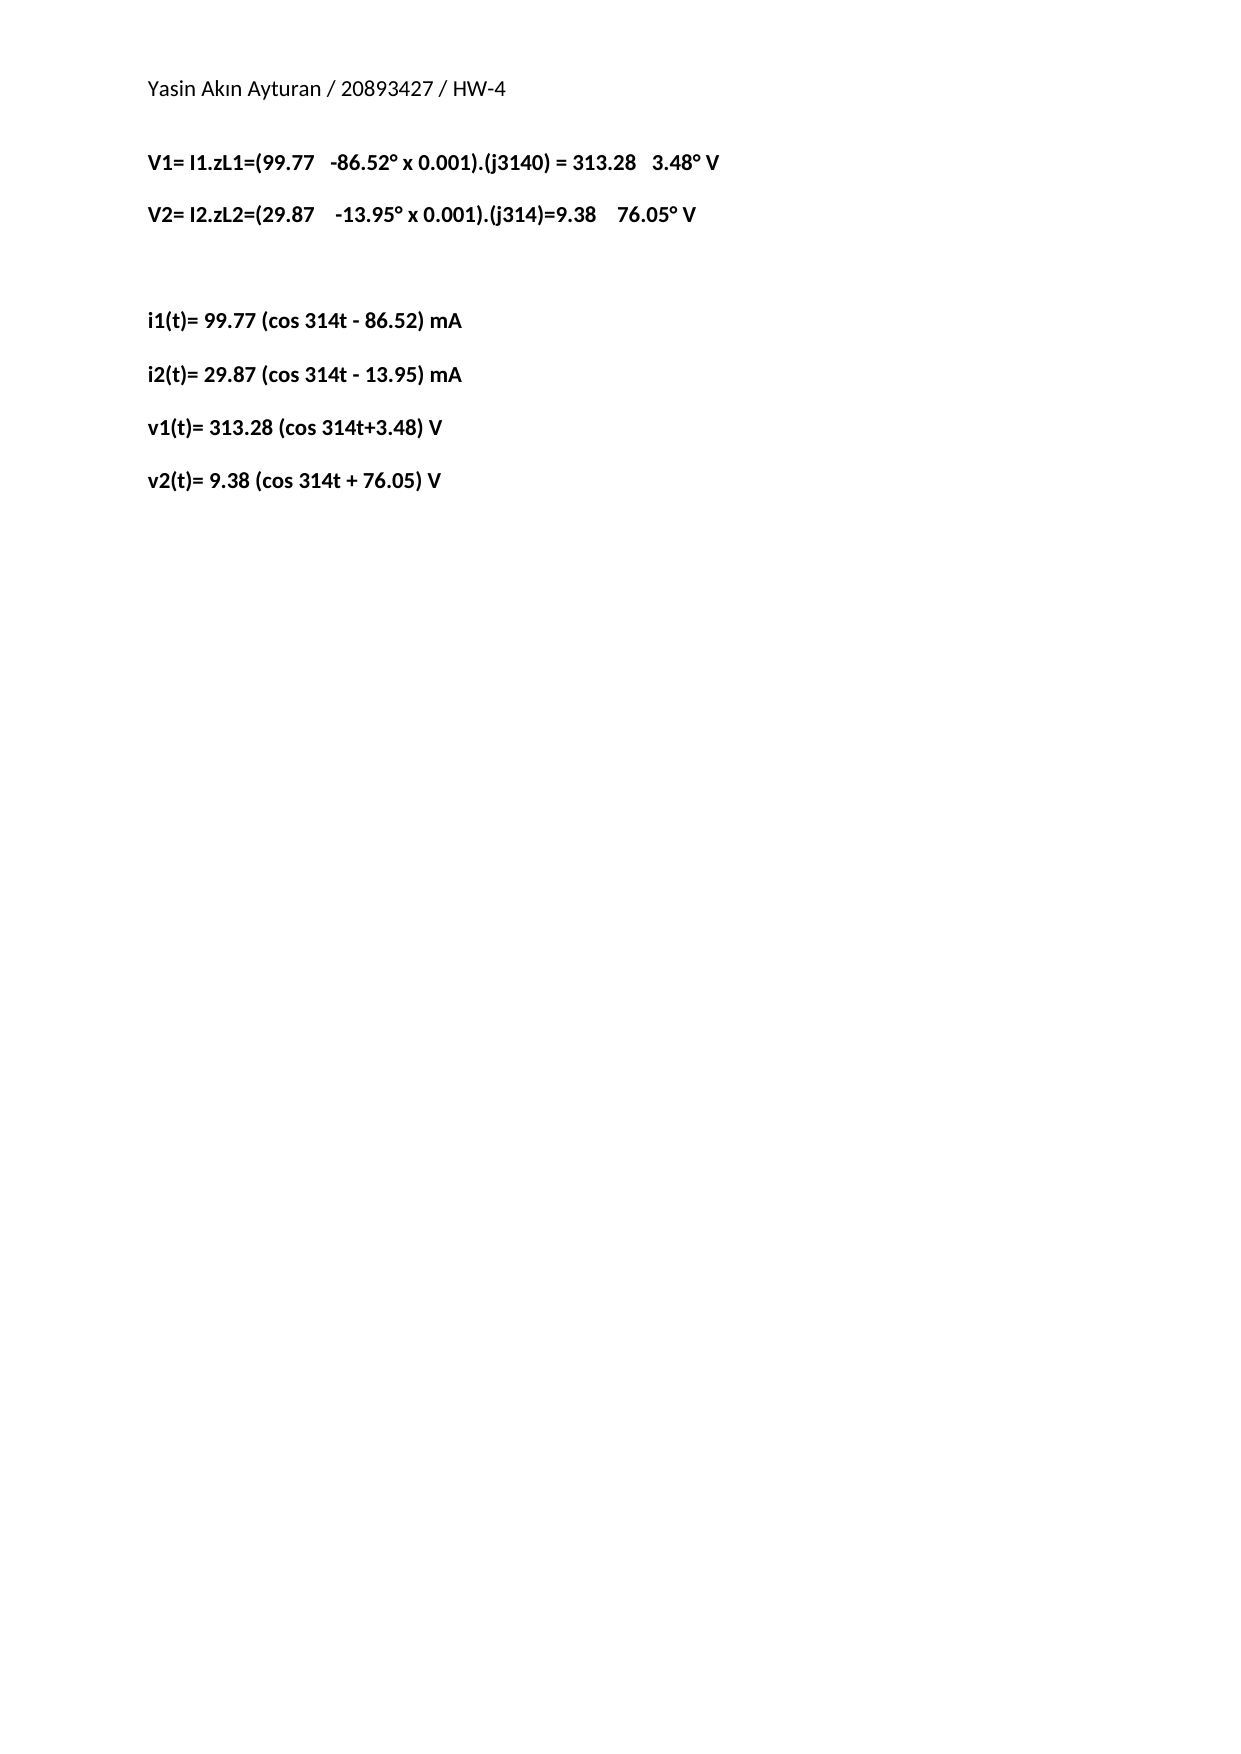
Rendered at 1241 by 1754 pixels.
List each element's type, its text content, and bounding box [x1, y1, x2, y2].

text v1(t)= 313.28 (cos 314t+3.48) V [148, 413, 1093, 441]
text V2= I2.zL2=(29.87 -13.95° x 0.001).(j314)=9.38 76.05° V [148, 201, 1093, 229]
text i1(t)= 99.77 (cos 314t - 86.52) mA [148, 307, 1093, 335]
text v2(t)= 9.38 (cos 314t + 76.05) V [148, 466, 1093, 494]
text i2(t)= 29.87 (cos 314t - 13.95) mA [148, 360, 1093, 388]
text V1= I1.zL1=(99.77 -86.52° x 0.001).(j3140) = 313.28 3.48° V [148, 148, 1093, 176]
